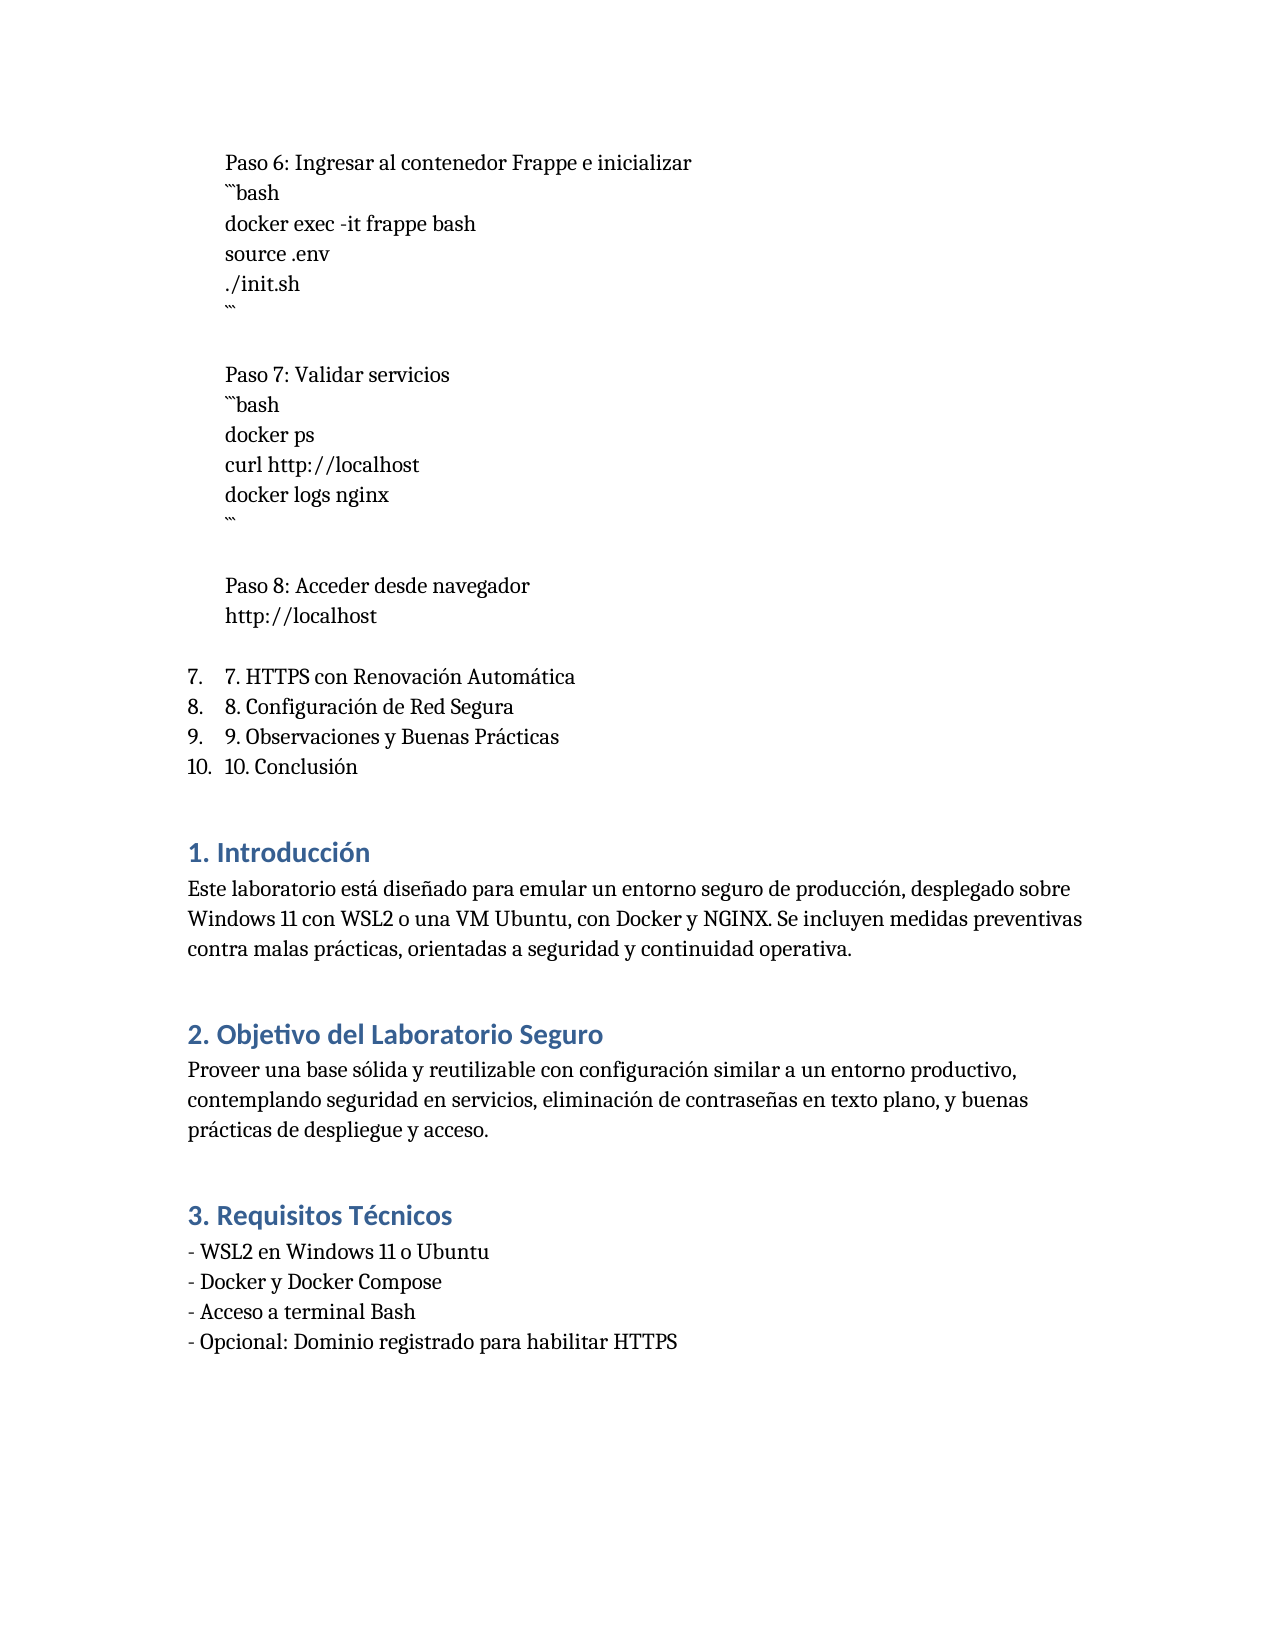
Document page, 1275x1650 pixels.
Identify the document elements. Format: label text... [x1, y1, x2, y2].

text Este laboratorio está diseñado para emular un entorno seguro de producción, desplegado sobre Windows 11 con WSL2 o una VM Ubuntu, con Docker y NGINX. Se incluyen medidas preventivas contra malas prácticas, orientadas a seguridad y continuidad operativa. [187, 875, 1087, 962]
list 9. Observaciones y Buenas Prácticas [187, 724, 1087, 750]
subtitle 1. Introducción [187, 834, 1087, 870]
subtitle 2. Objetivo del Laboratorio Seguro [187, 1016, 1087, 1052]
list 7. HTTPS con Renovación Automática [187, 663, 1087, 690]
subtitle 3. Requisitos Técnicos [187, 1197, 1087, 1233]
list 8. Configuración de Red Segura [187, 694, 1087, 720]
text - WSL2 en Windows 11 o Ubuntu - Docker y Docker Compose - Acceso a terminal Bash - Opcional: Dominio registrado para habilitar HTTPS [187, 1238, 1087, 1355]
text Proveer una base sólida y reutilizable con configuración similar a un entorno productivo, contemplando seguridad en servicios, eliminación de contraseñas en texto plano, y buenas prácticas de despliegue y acceso. [187, 1057, 1087, 1144]
list 10. Conclusión [187, 754, 1087, 781]
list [187, 150, 1087, 660]
